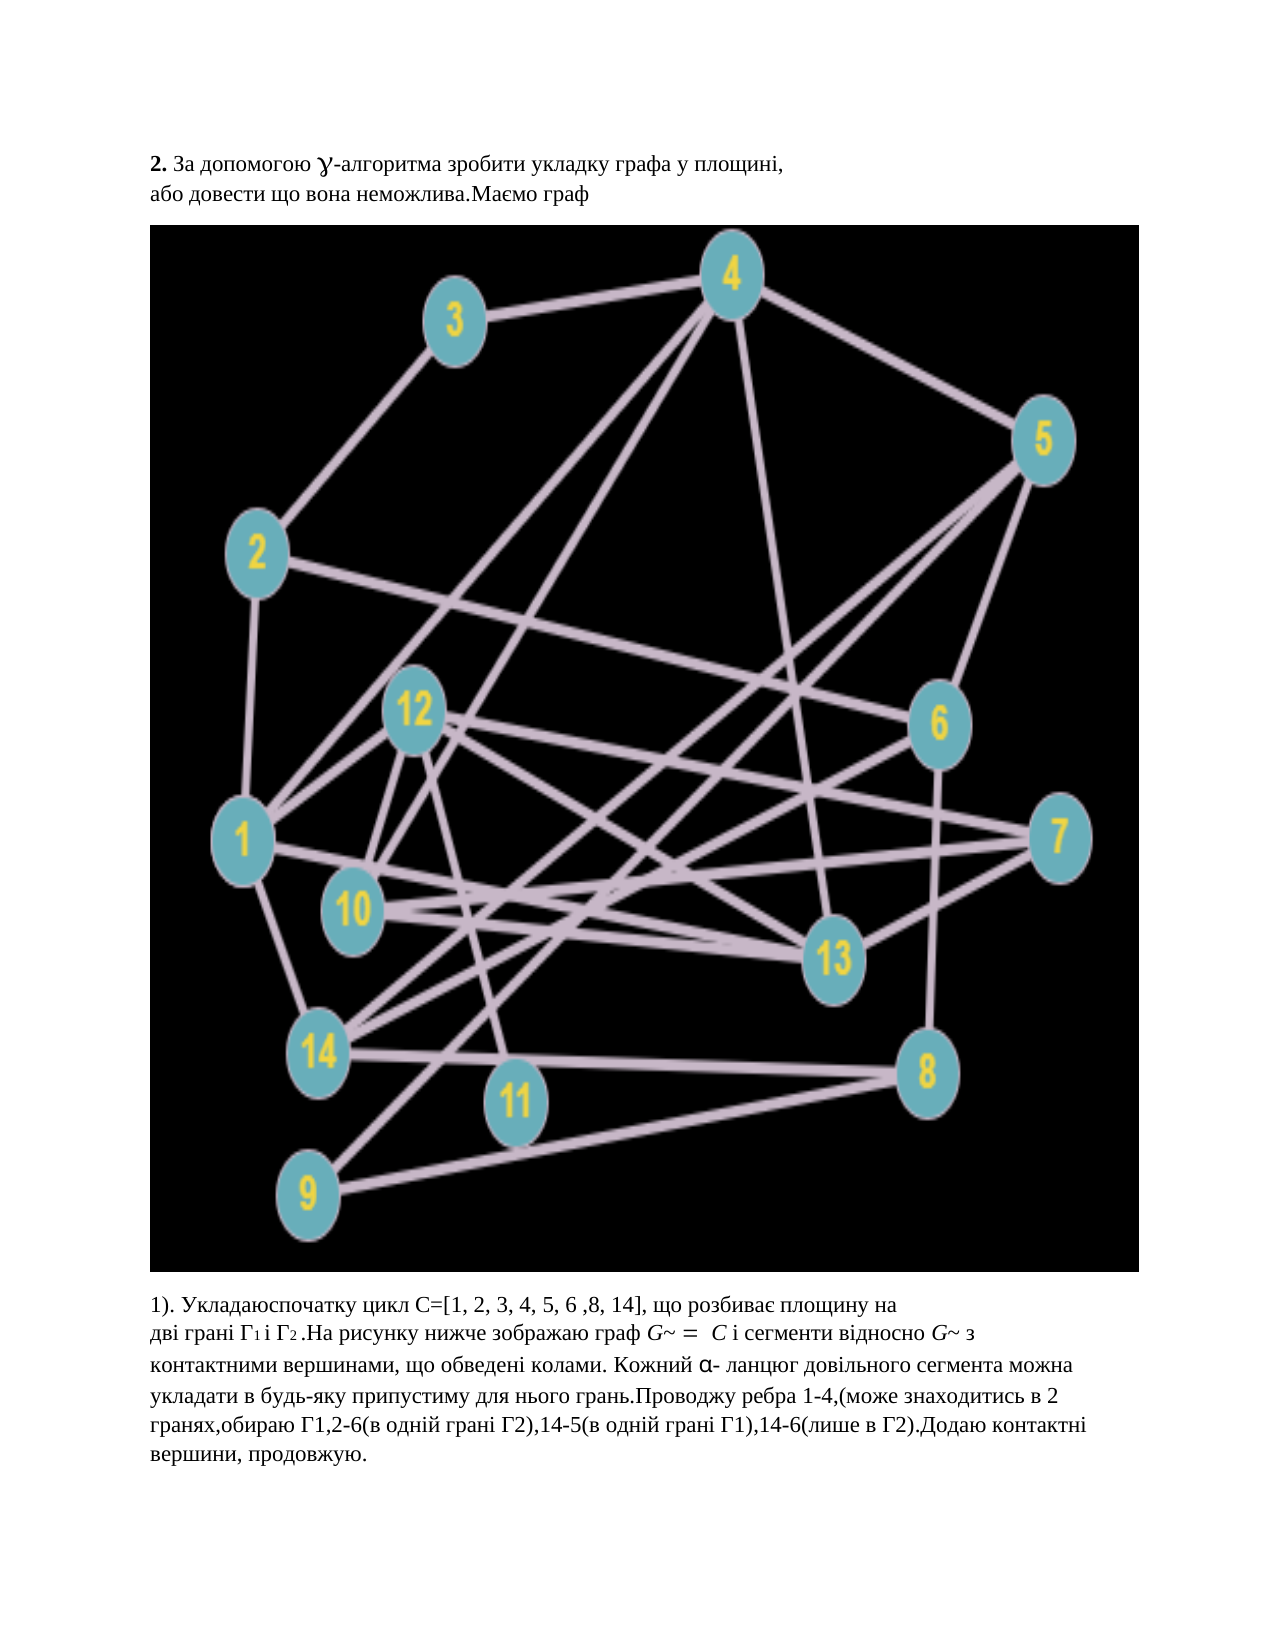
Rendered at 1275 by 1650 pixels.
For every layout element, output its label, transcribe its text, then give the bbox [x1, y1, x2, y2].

picture [150, 225, 1139, 1272]
text 1). Укладаюспочатку цикл C=[1, 2, 3, 4, 5, 6 ,8, 14], що розбиває площину на дві грані Г1 і Г2 .На рисунку нижче зображаю граф G~ C і сегменти відносно G~ з контактними вершинами, що обведені колами. Кожний α- ланцюг довільного сегмента можна укладати в будь-яку припустиму для нього грань.Проводжу ребра 1-4,(може знаходитись в 2 гранях,обираю Г1,2-6(в одній грані Г2),14-5(в одній грані Г1),14-6(лише в Г2).Додаю контактні вершини, продовжую. [150, 1291, 1125, 1466]
text 2. За допомогою -алгоритма зробити укладку графа у площині, або довести що вона неможлива.Маємо граф [150, 150, 1125, 206]
